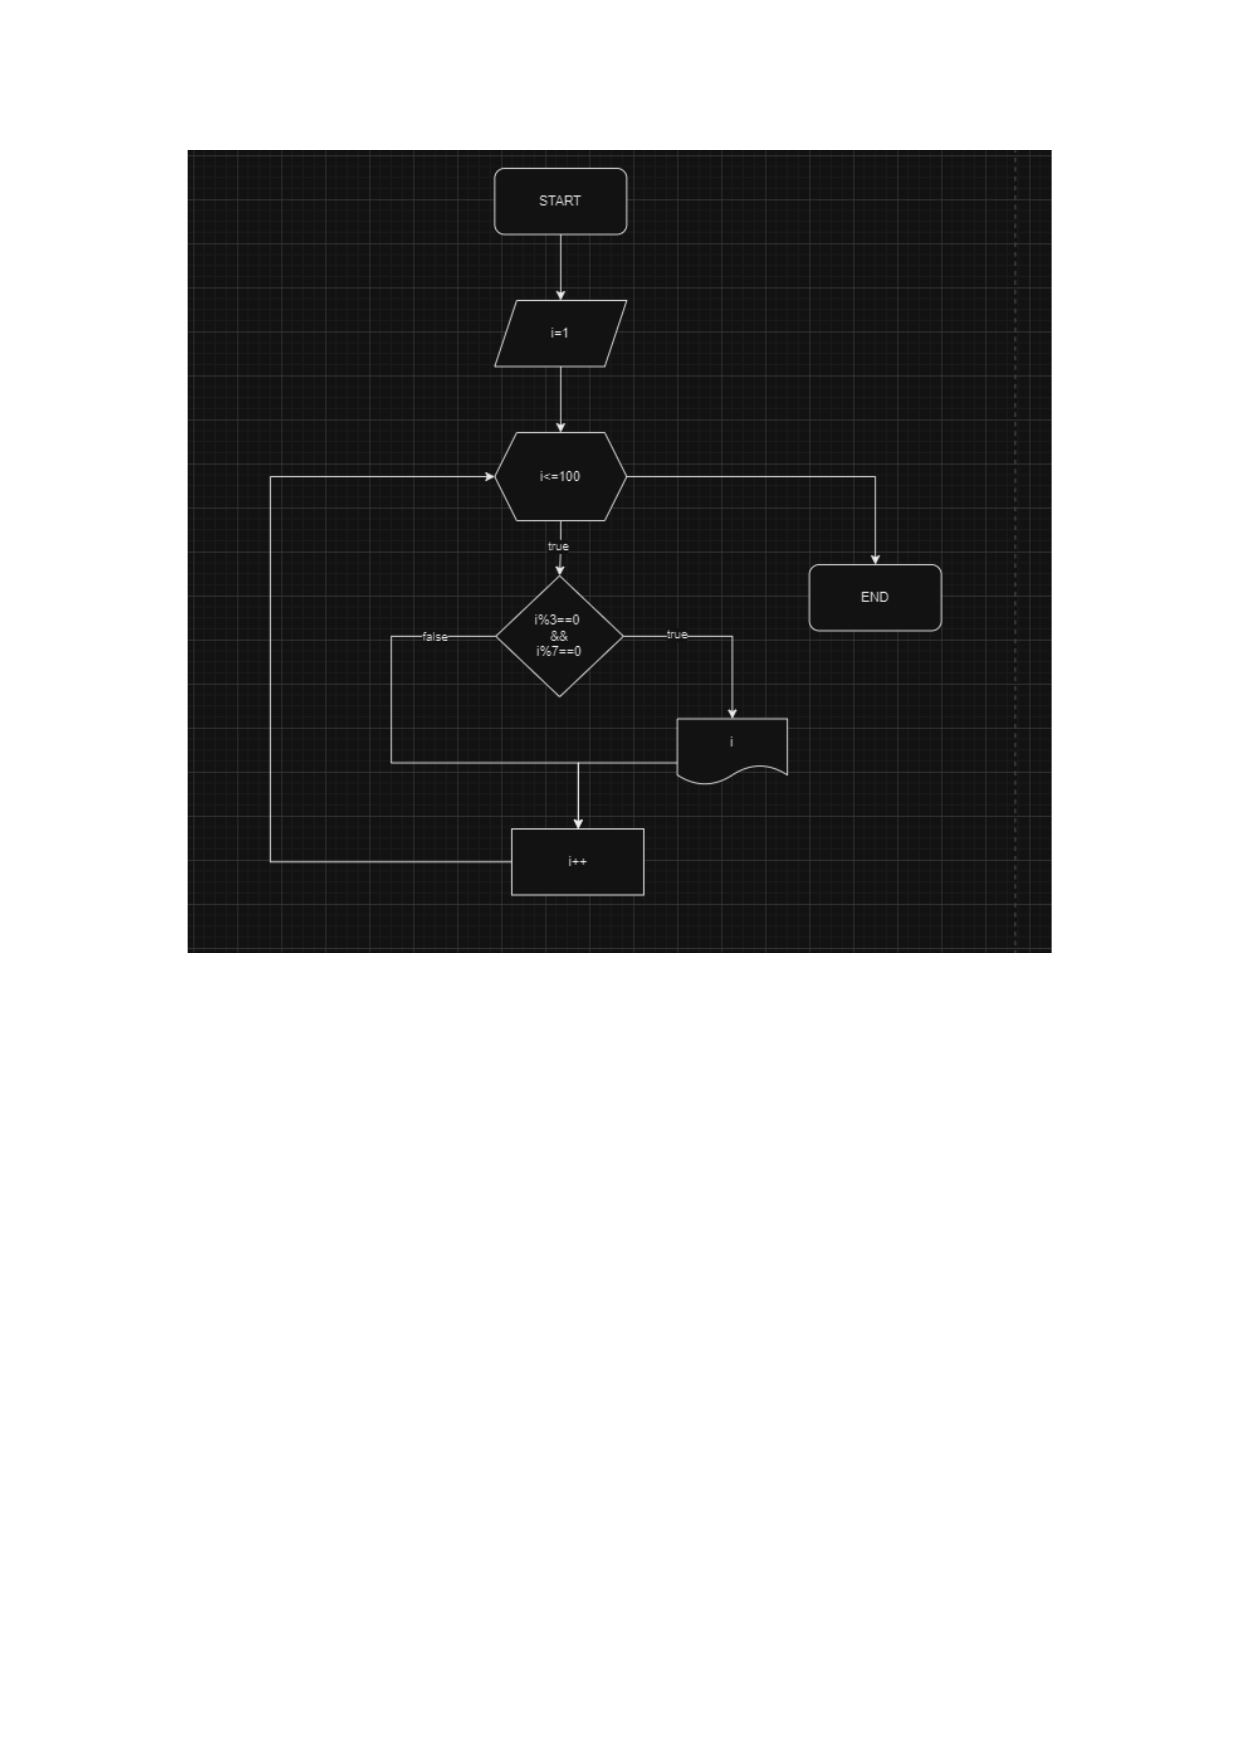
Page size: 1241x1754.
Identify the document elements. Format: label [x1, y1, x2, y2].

picture [187, 150, 1052, 953]
